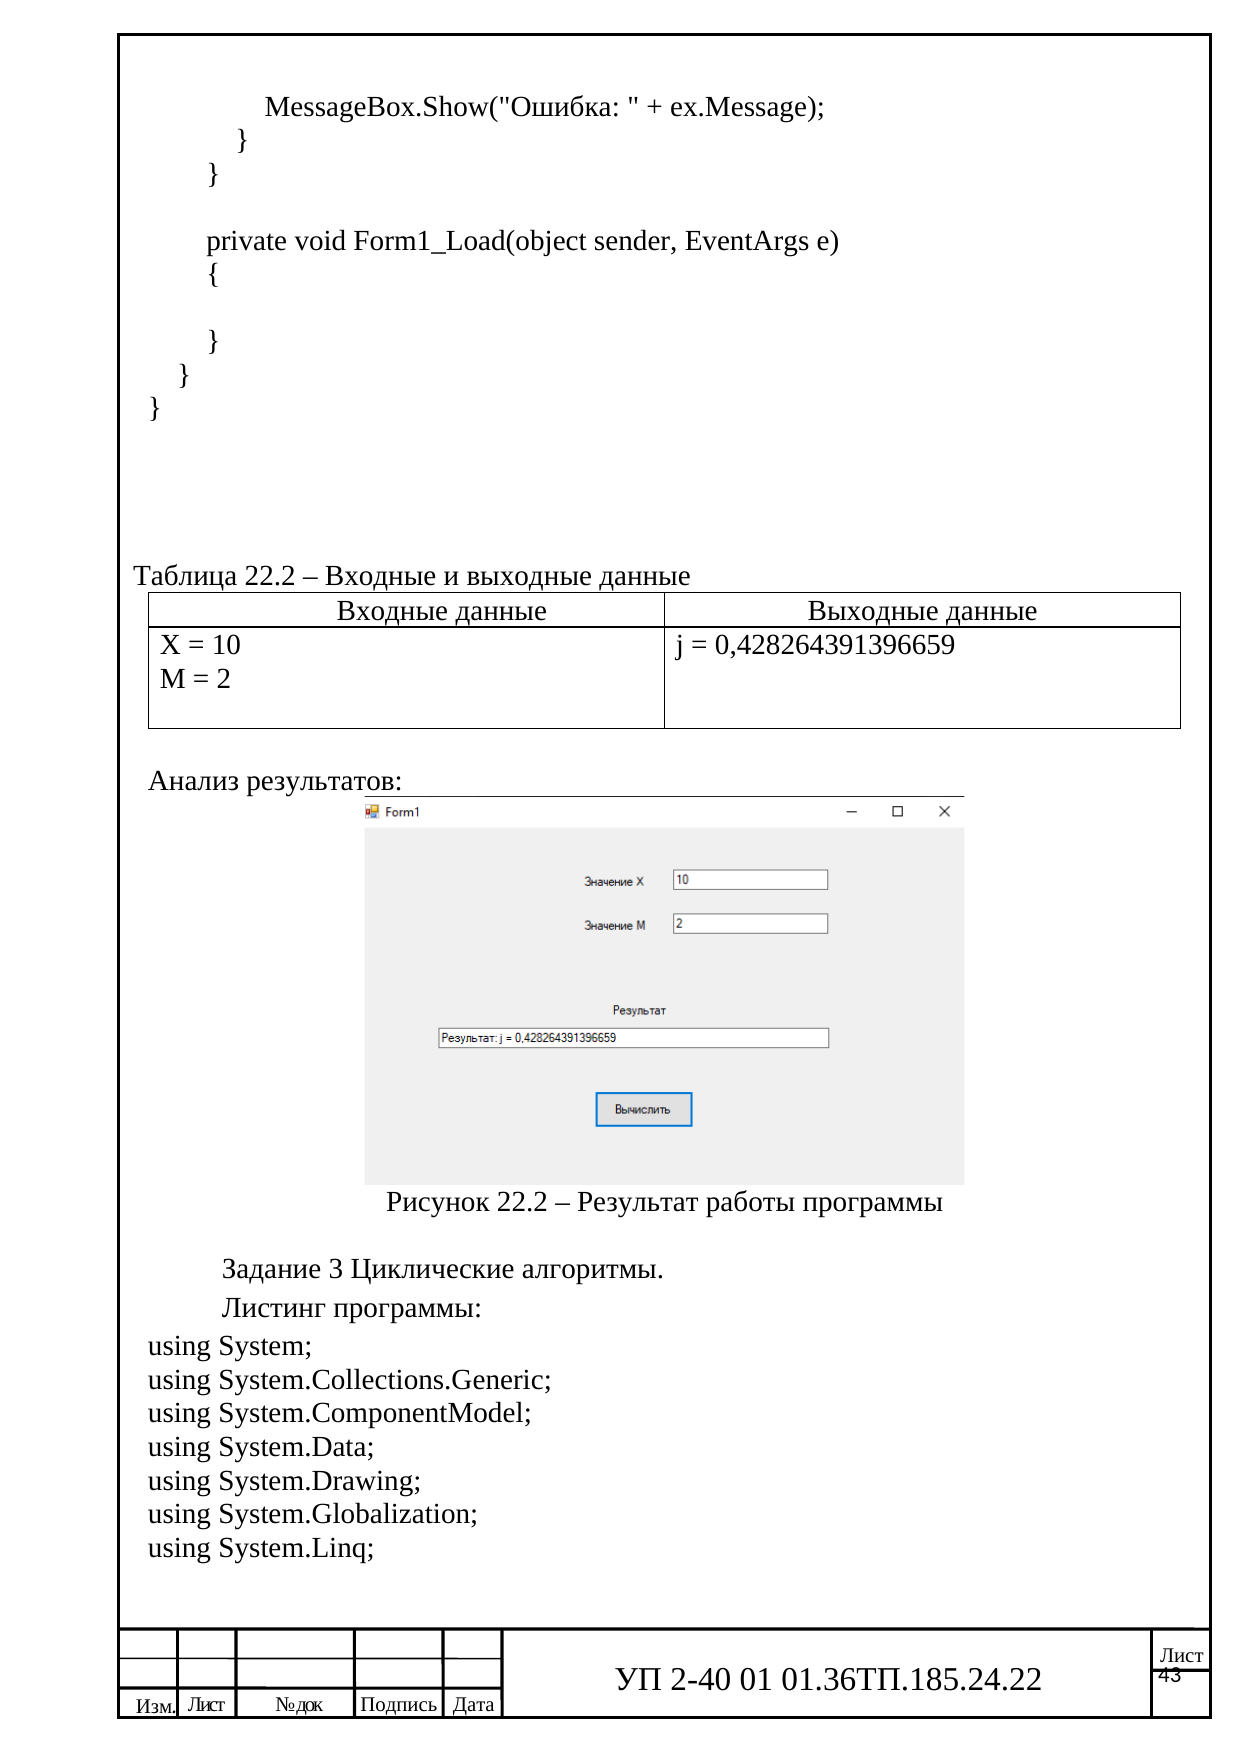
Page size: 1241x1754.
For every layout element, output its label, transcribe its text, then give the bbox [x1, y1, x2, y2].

table_header Выходные данные [665, 593, 1180, 626]
text using System.Linq; [148, 1530, 1181, 1563]
picture [364, 796, 965, 1185]
text Рисунок 22.2 – Результат работы программы [148, 1184, 1181, 1218]
text MessageBox.Show("Ошибка: " + ex.Message); [148, 89, 1181, 122]
text } [148, 391, 1181, 424]
text using System.ComponentModel; [148, 1396, 1181, 1429]
text } [148, 357, 1181, 391]
text using System.Collections.Generic; [148, 1362, 1181, 1396]
table_header Входные данные [149, 593, 664, 626]
text } [148, 323, 1181, 357]
text using System.Drawing; [148, 1463, 1181, 1496]
text private void Form1_Load(object sender, EventArgs e) [148, 223, 1181, 256]
text { [148, 256, 1181, 290]
text Анализ результатов: [148, 763, 1181, 796]
text using System.Data; [148, 1429, 1181, 1463]
text Задание 3 Циклические алгоритмы. [148, 1251, 1181, 1285]
table_cell j = 0,428264391396659 [665, 628, 1180, 728]
text } [148, 122, 1181, 156]
text Листинг программы: [148, 1290, 1181, 1323]
text Таблица 22.2 – Входные и выходные данные [133, 558, 1181, 592]
text using System; [148, 1328, 1181, 1362]
text } [148, 156, 1181, 189]
table_cell Х = 10 М = 2 [149, 628, 664, 728]
text using System.Globalization; [148, 1496, 1181, 1530]
